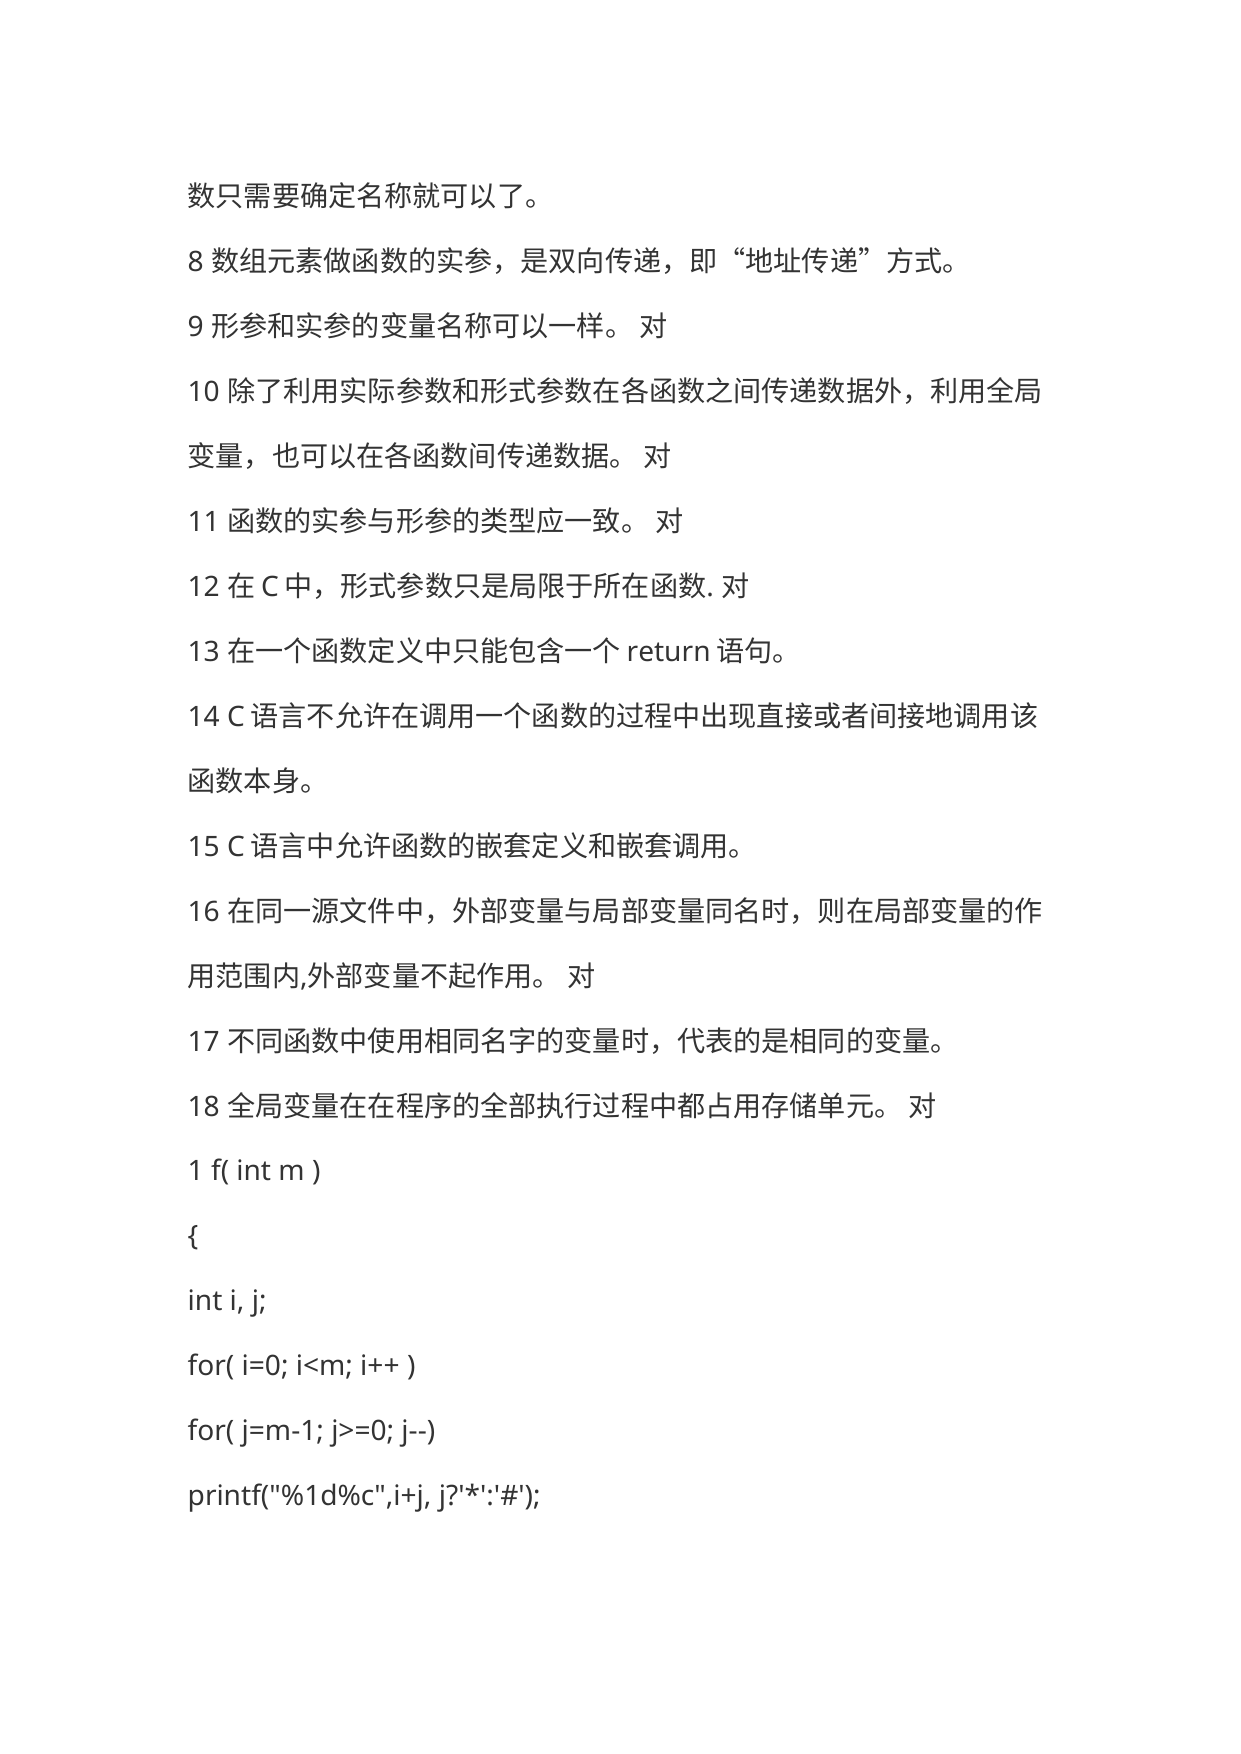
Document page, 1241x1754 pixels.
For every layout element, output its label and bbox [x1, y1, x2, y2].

text [187, 162, 1053, 1527]
